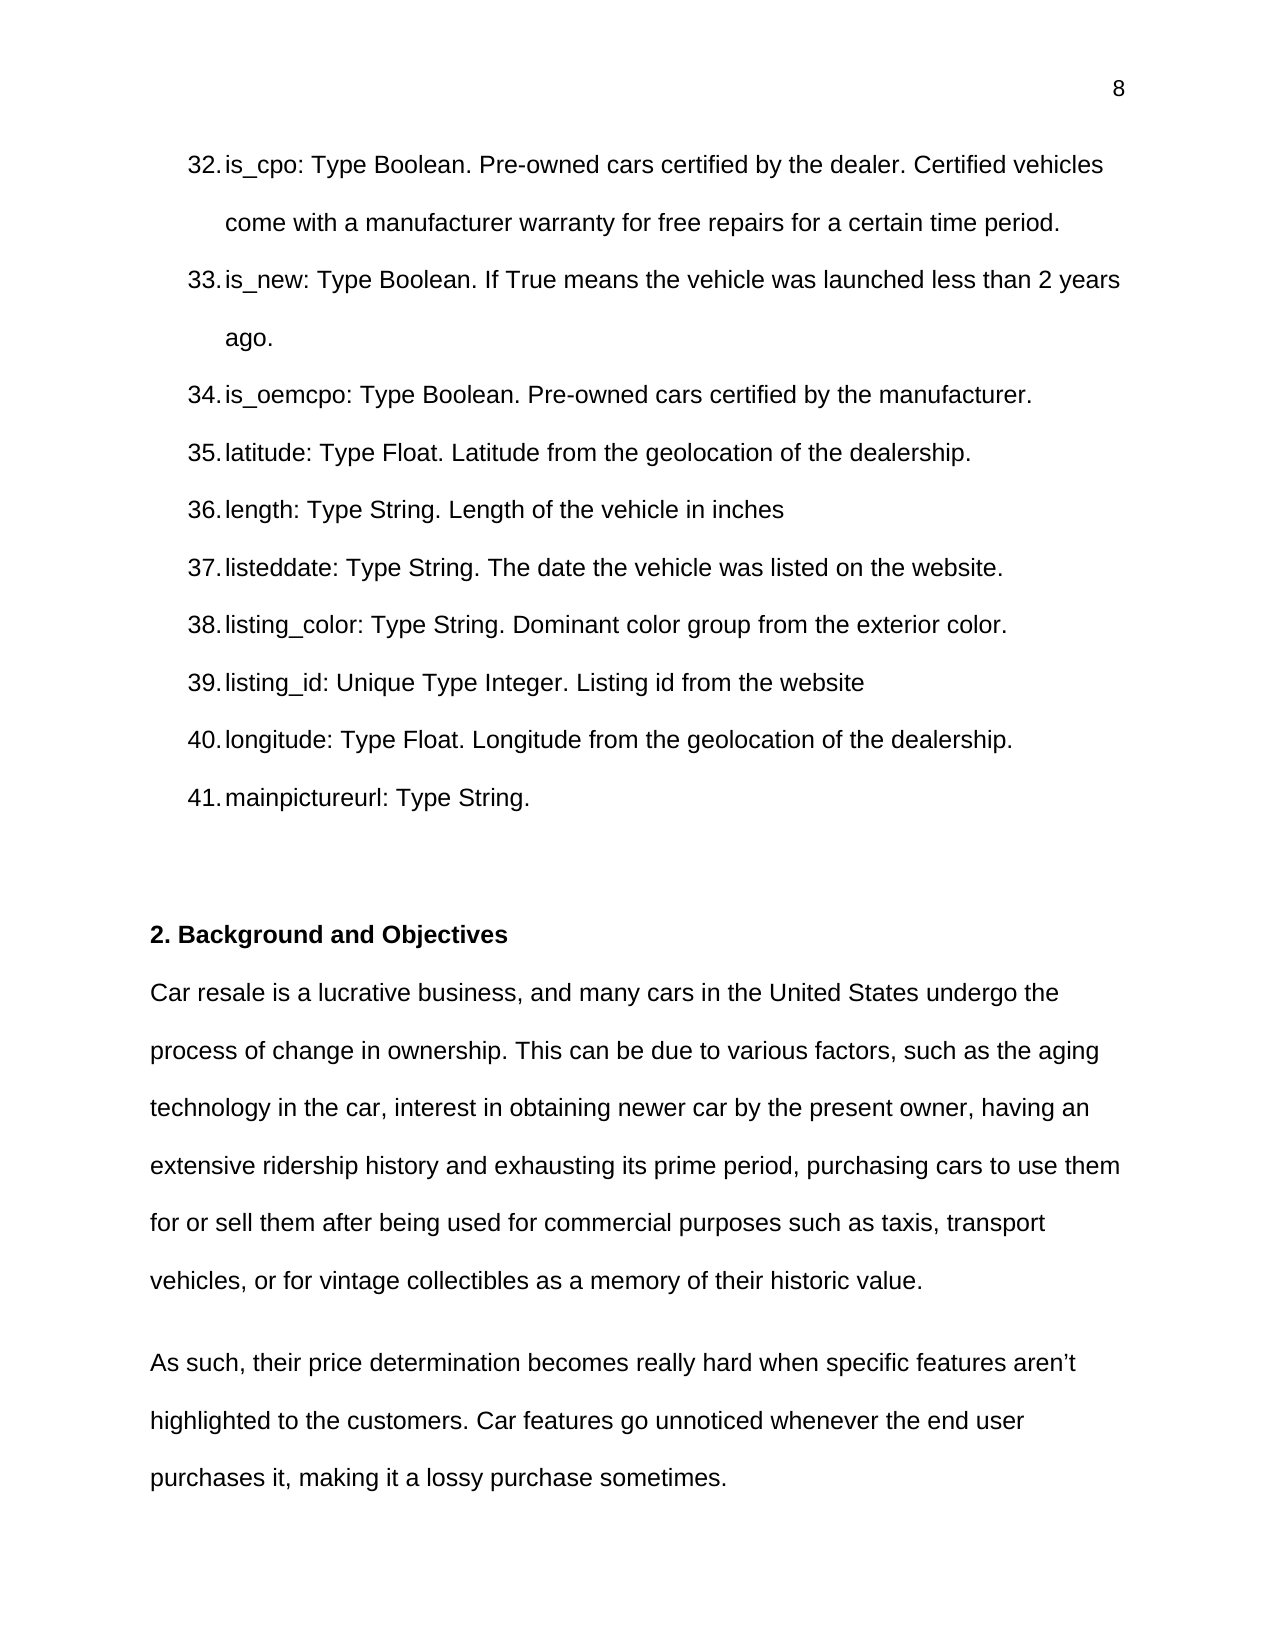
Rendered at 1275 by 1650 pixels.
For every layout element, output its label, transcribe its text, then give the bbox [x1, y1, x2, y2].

list longitude: Type Float. Longitude from the geolocation of the dealership. [187, 725, 1125, 754]
list listing_color: Type String. Dominant color group from the exterior color. [187, 610, 1125, 639]
list listing_id: Unique Type Integer. Listing id from the website [187, 667, 1125, 696]
list is_oemcpo: Type Boolean. Pre-owned cars certified by the manufacturer. [187, 380, 1125, 409]
list is_cpo: Type Boolean. Pre-owned cars certified by the dealer. Certified vehicles come with a manufacturer warranty for free repairs for a certain time period. [187, 150, 1125, 236]
list is_new: Type Boolean. If True means the vehicle was launched less than 2 years ago. [187, 265, 1125, 351]
list length: Type String. Length of the vehicle in inches [187, 495, 1125, 524]
text As such, their price determination becomes really hard when specific features aren’t highlighted to the customers. Car features go unnoticed whenever the end user purchases it, making it a lossy purchase sometimes. [150, 1348, 1125, 1492]
list mainpictureurl: Type String. [187, 782, 1125, 811]
text Car resale is a lucrative business, and many cars in the United States undergo the process of change in ownership. This can be due to various factors, such as the aging technology in the car, interest in obtaining newer car by the present owner, having an extensive ridership history and exhausting its prime period, purchasing cars to use them for or sell them after being used for commercial purposes such as taxis, transport vehicles, or for vintage collectibles as a memory of their historic value. [150, 978, 1125, 1294]
text 2. Background and Objectives [150, 920, 1125, 949]
list listeddate: Type String. The date the vehicle was listed on the website. [187, 552, 1125, 581]
list latitude: Type Float. Latitude from the geolocation of the dealership. [187, 437, 1125, 466]
